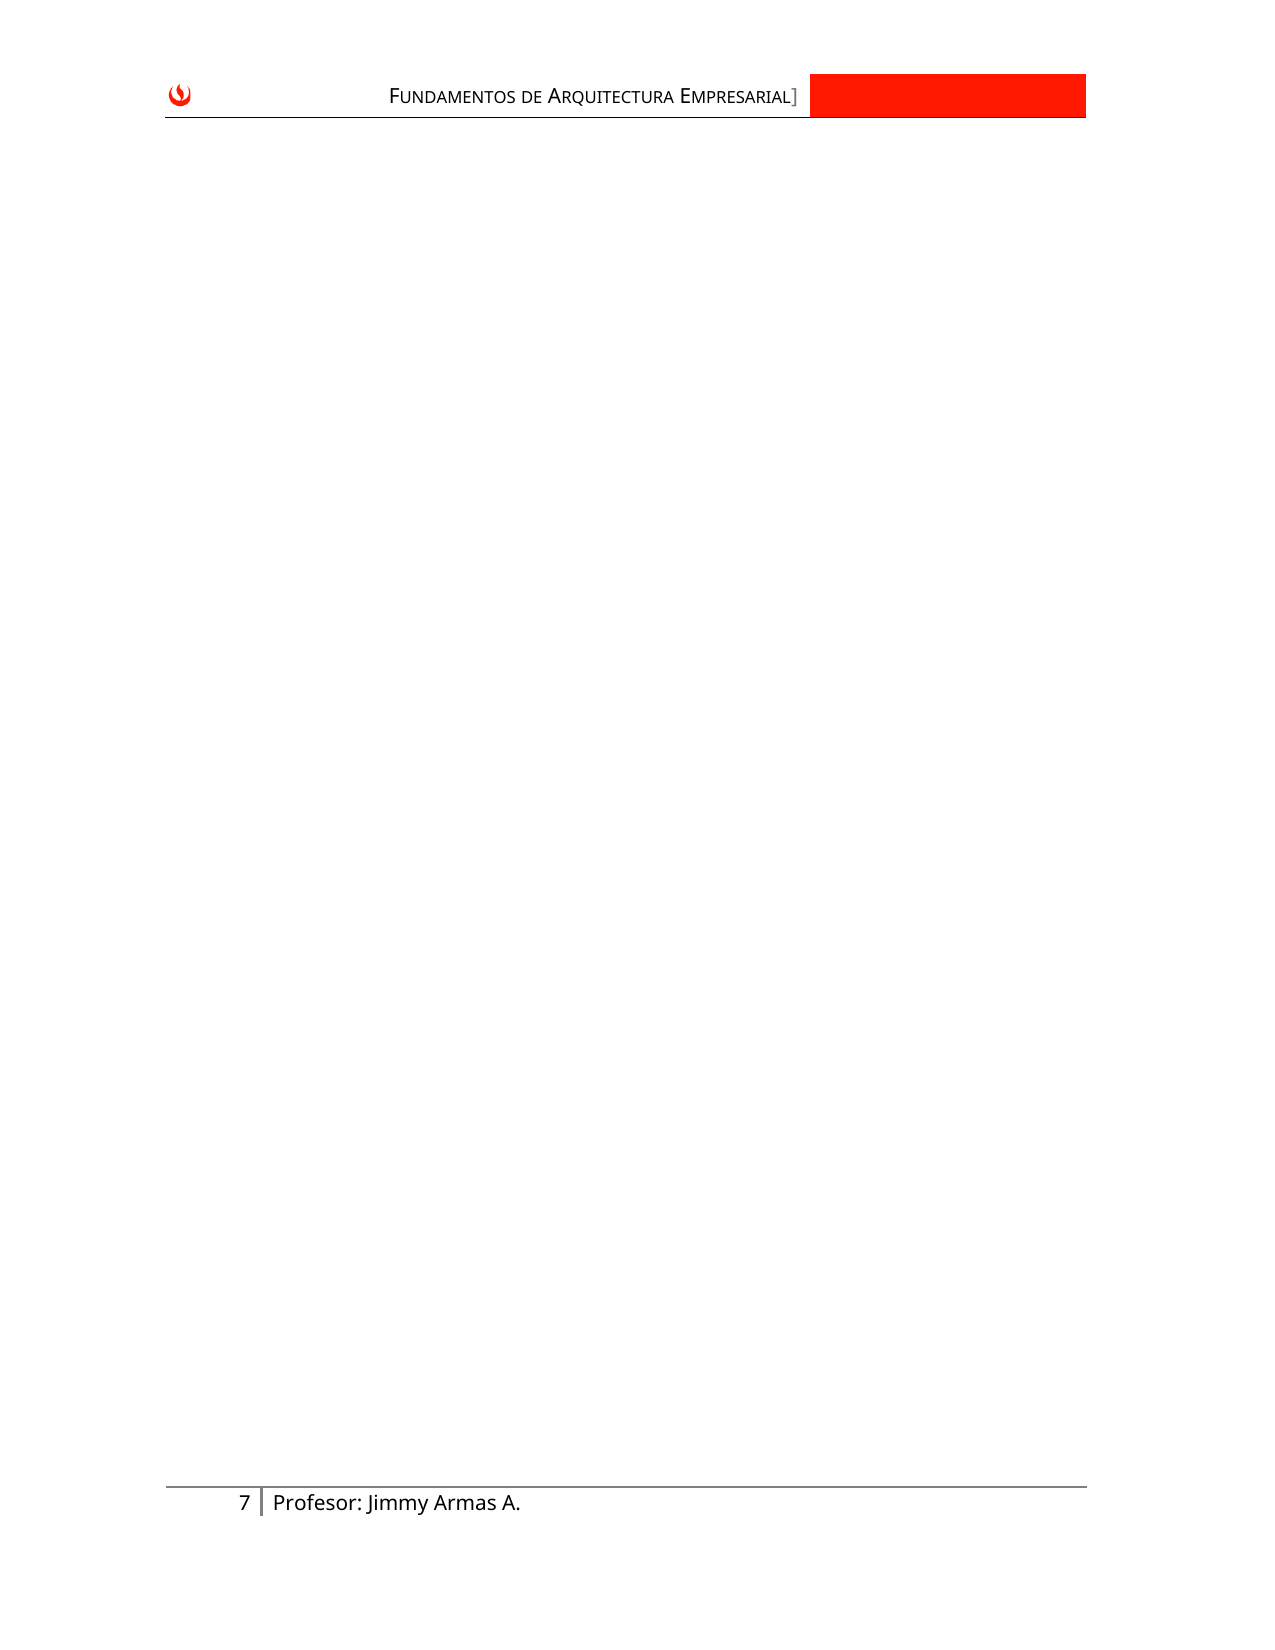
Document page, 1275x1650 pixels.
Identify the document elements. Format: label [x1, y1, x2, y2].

picture [165, 81, 195, 108]
